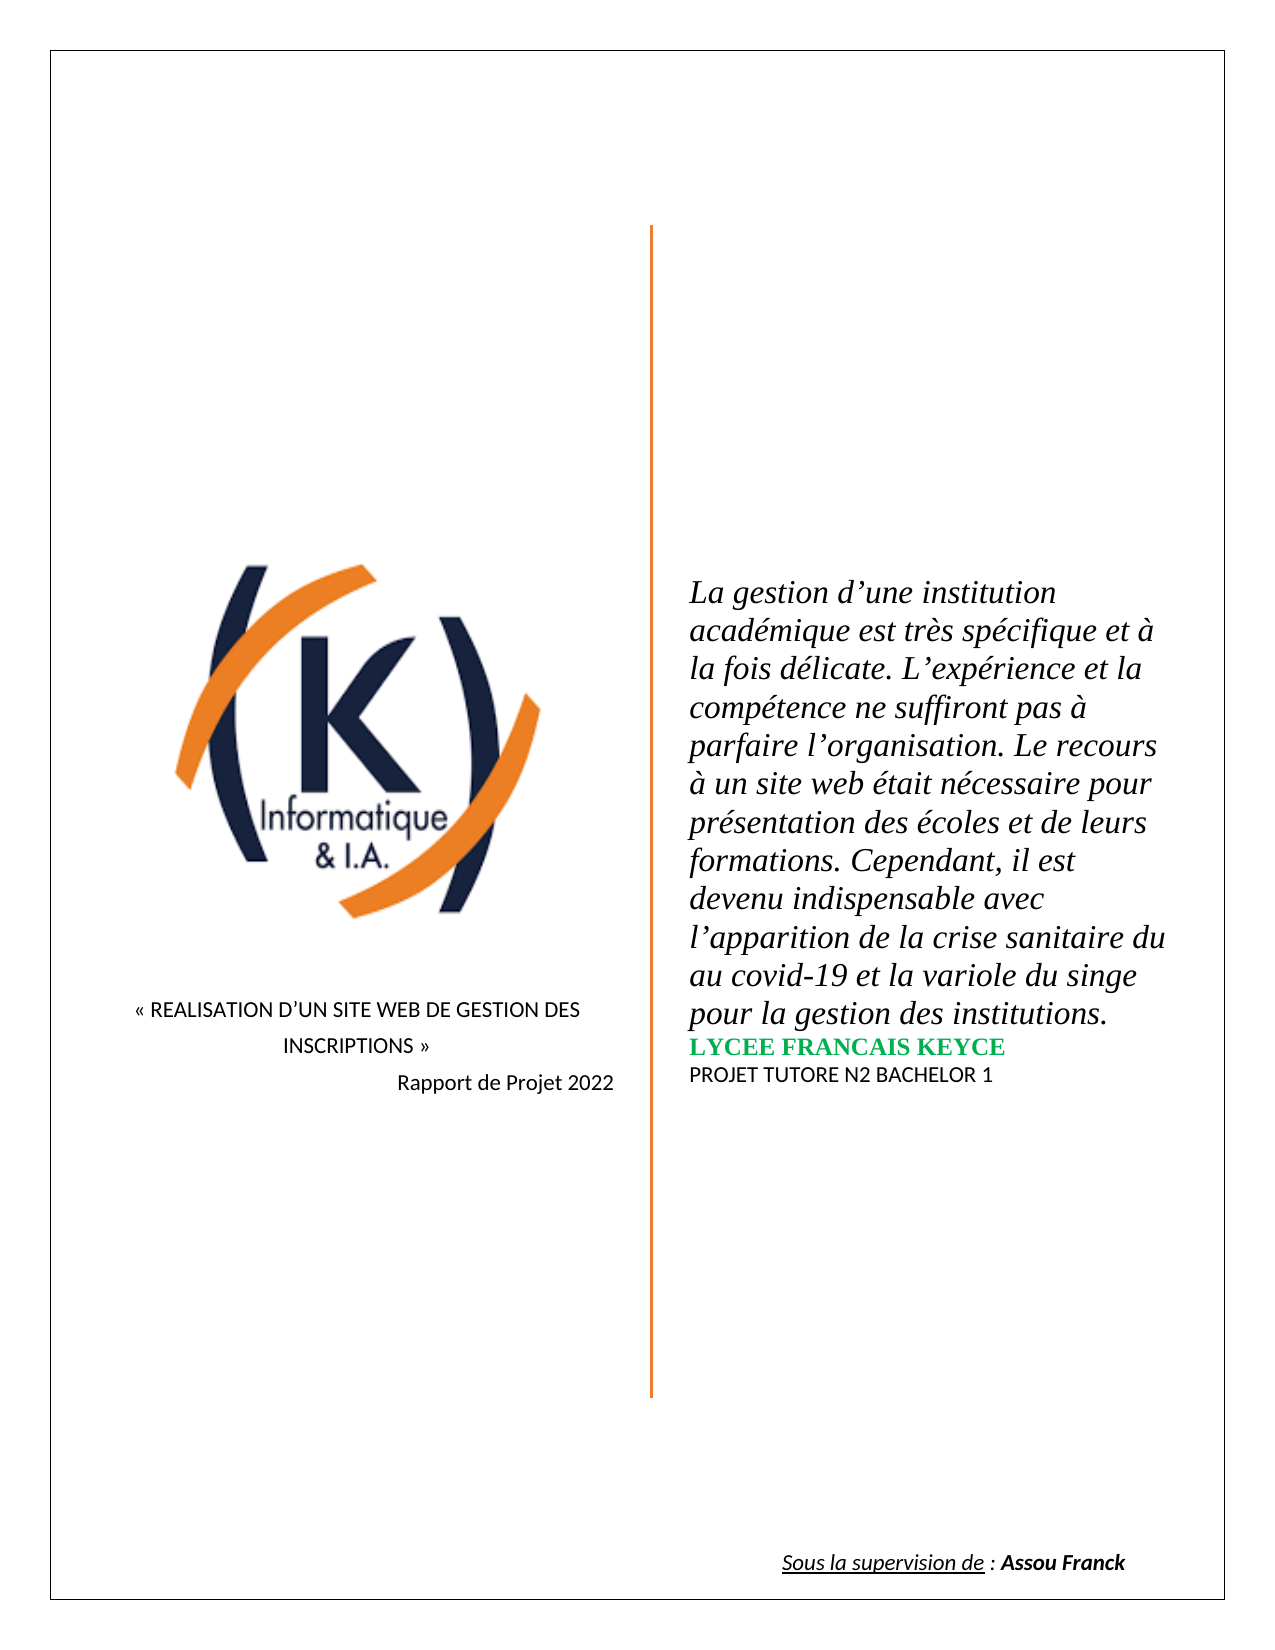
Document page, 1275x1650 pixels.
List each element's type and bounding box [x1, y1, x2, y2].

picture [147, 507, 567, 977]
